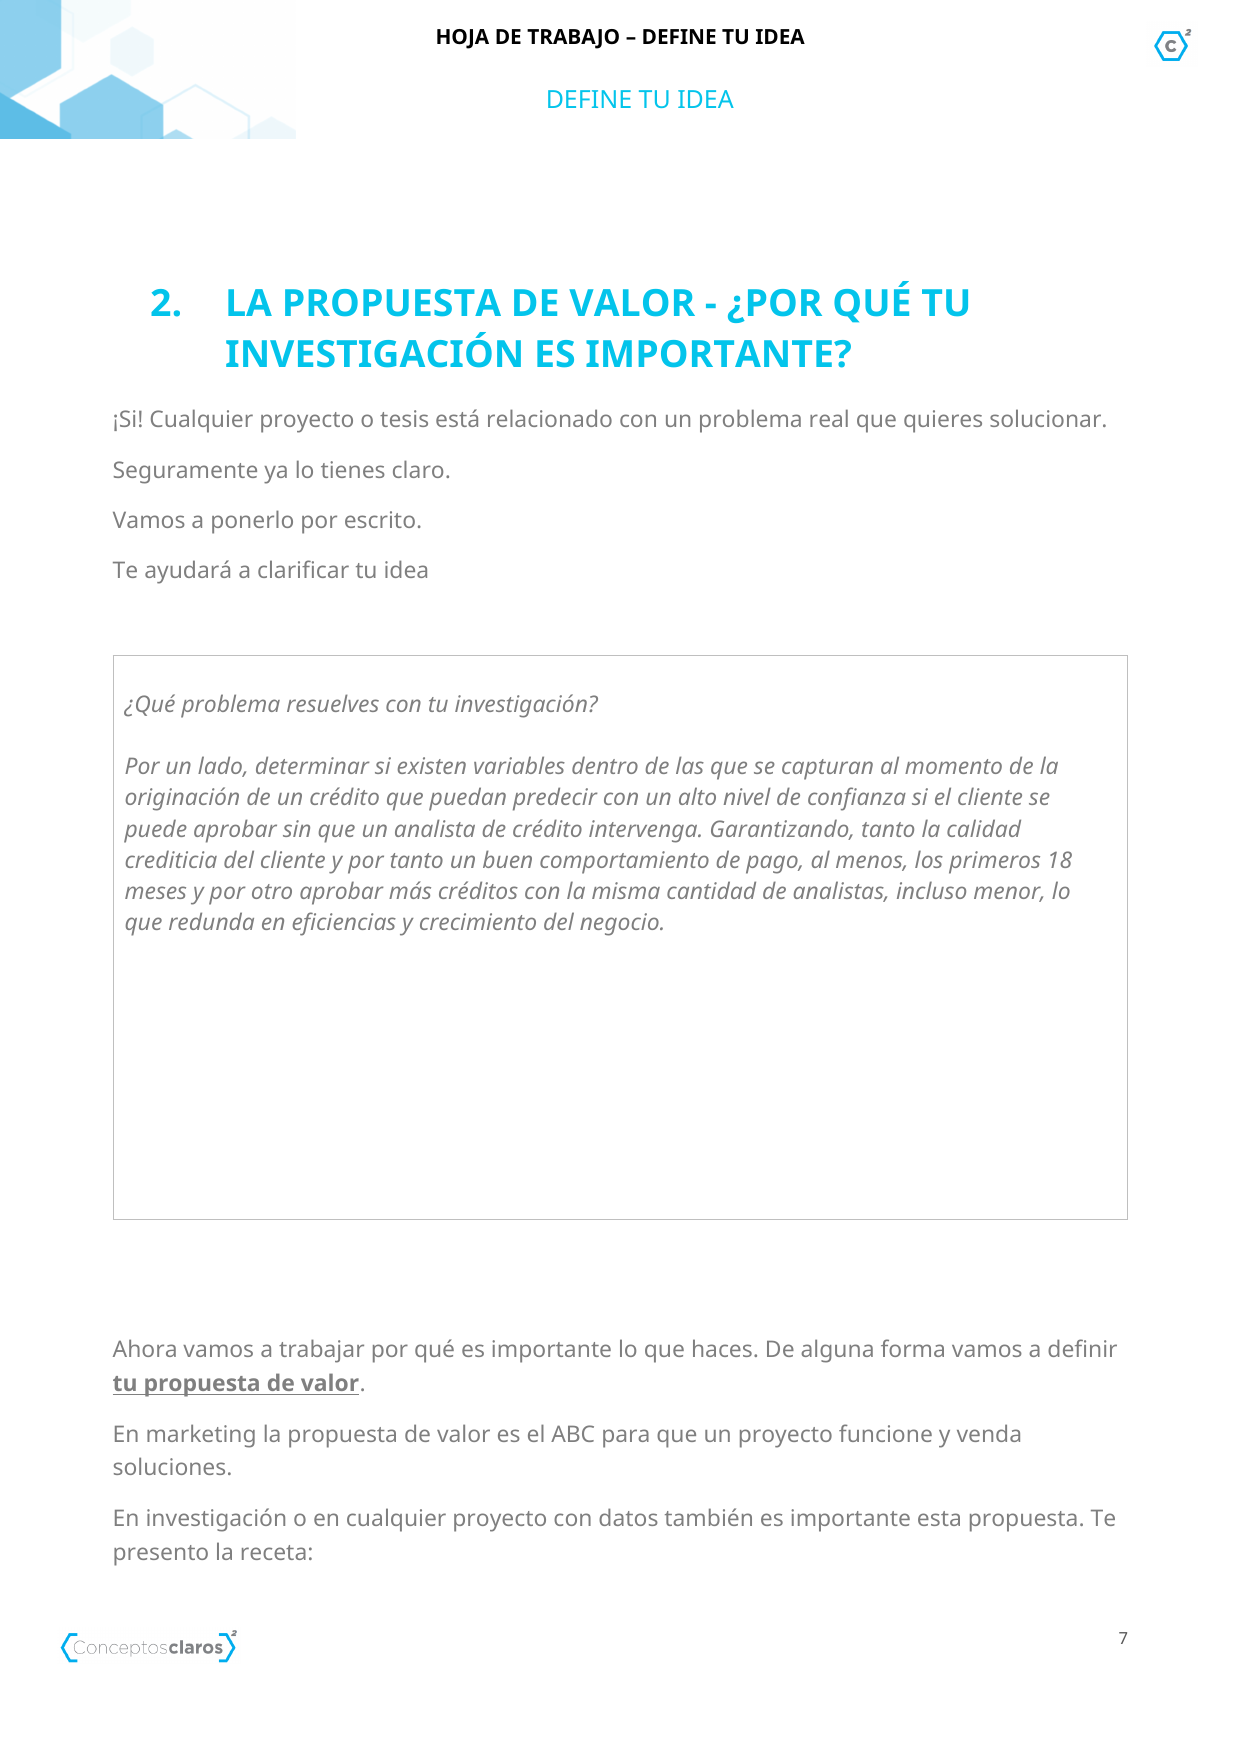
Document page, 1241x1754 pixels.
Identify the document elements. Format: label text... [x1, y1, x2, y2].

text Vamos a ponerlo por escrito. [112, 504, 1128, 535]
text Seguramente ya lo tienes claro. [112, 453, 1128, 485]
text En marketing la propuesta de valor es el ABC para que un proyecto funcione y venda soluciones. [112, 1417, 1128, 1482]
picture [57, 1627, 241, 1664]
picture [0, 0, 296, 139]
text Ahora vamos a trabajar por qué es importante lo que haces. De alguna forma vamos a definir tu propuesta de valor. [112, 1333, 1128, 1398]
table_header ¿Qué problema resuelves con tu investigación? Por un lado, determinar si existen variables dentro de las que se capturan al momento de la originación de un crédito que puedan predecir con un alto nivel de confianza si el cliente se puede aprobar sin que un analista de crédito intervenga. Garantizando, tanto la calidad crediticia del cliente y por tanto un buen comportamiento de pago, al menos, los primeros 18 meses y por otro aprobar más créditos con la misma cantidad de analistas, incluso menor, lo que redunda en eficiencias y crecimiento del negocio. [114, 656, 1127, 1219]
text Te ayudará a clarificar tu idea [112, 554, 1128, 586]
subtitle LA PROPUESTA DE VALOR - ¿POR QUÉ TU INVESTIGACIÓN ES IMPORTANTE? [150, 276, 1128, 378]
picture [1146, 21, 1199, 67]
text En investigación o en cualquier proyecto con datos también es importante esta propuesta. Te presento la receta: [112, 1502, 1128, 1567]
text ¡Si! Cualquier proyecto o tesis está relacionado con un problema real que quieres solucionar. [112, 403, 1128, 434]
